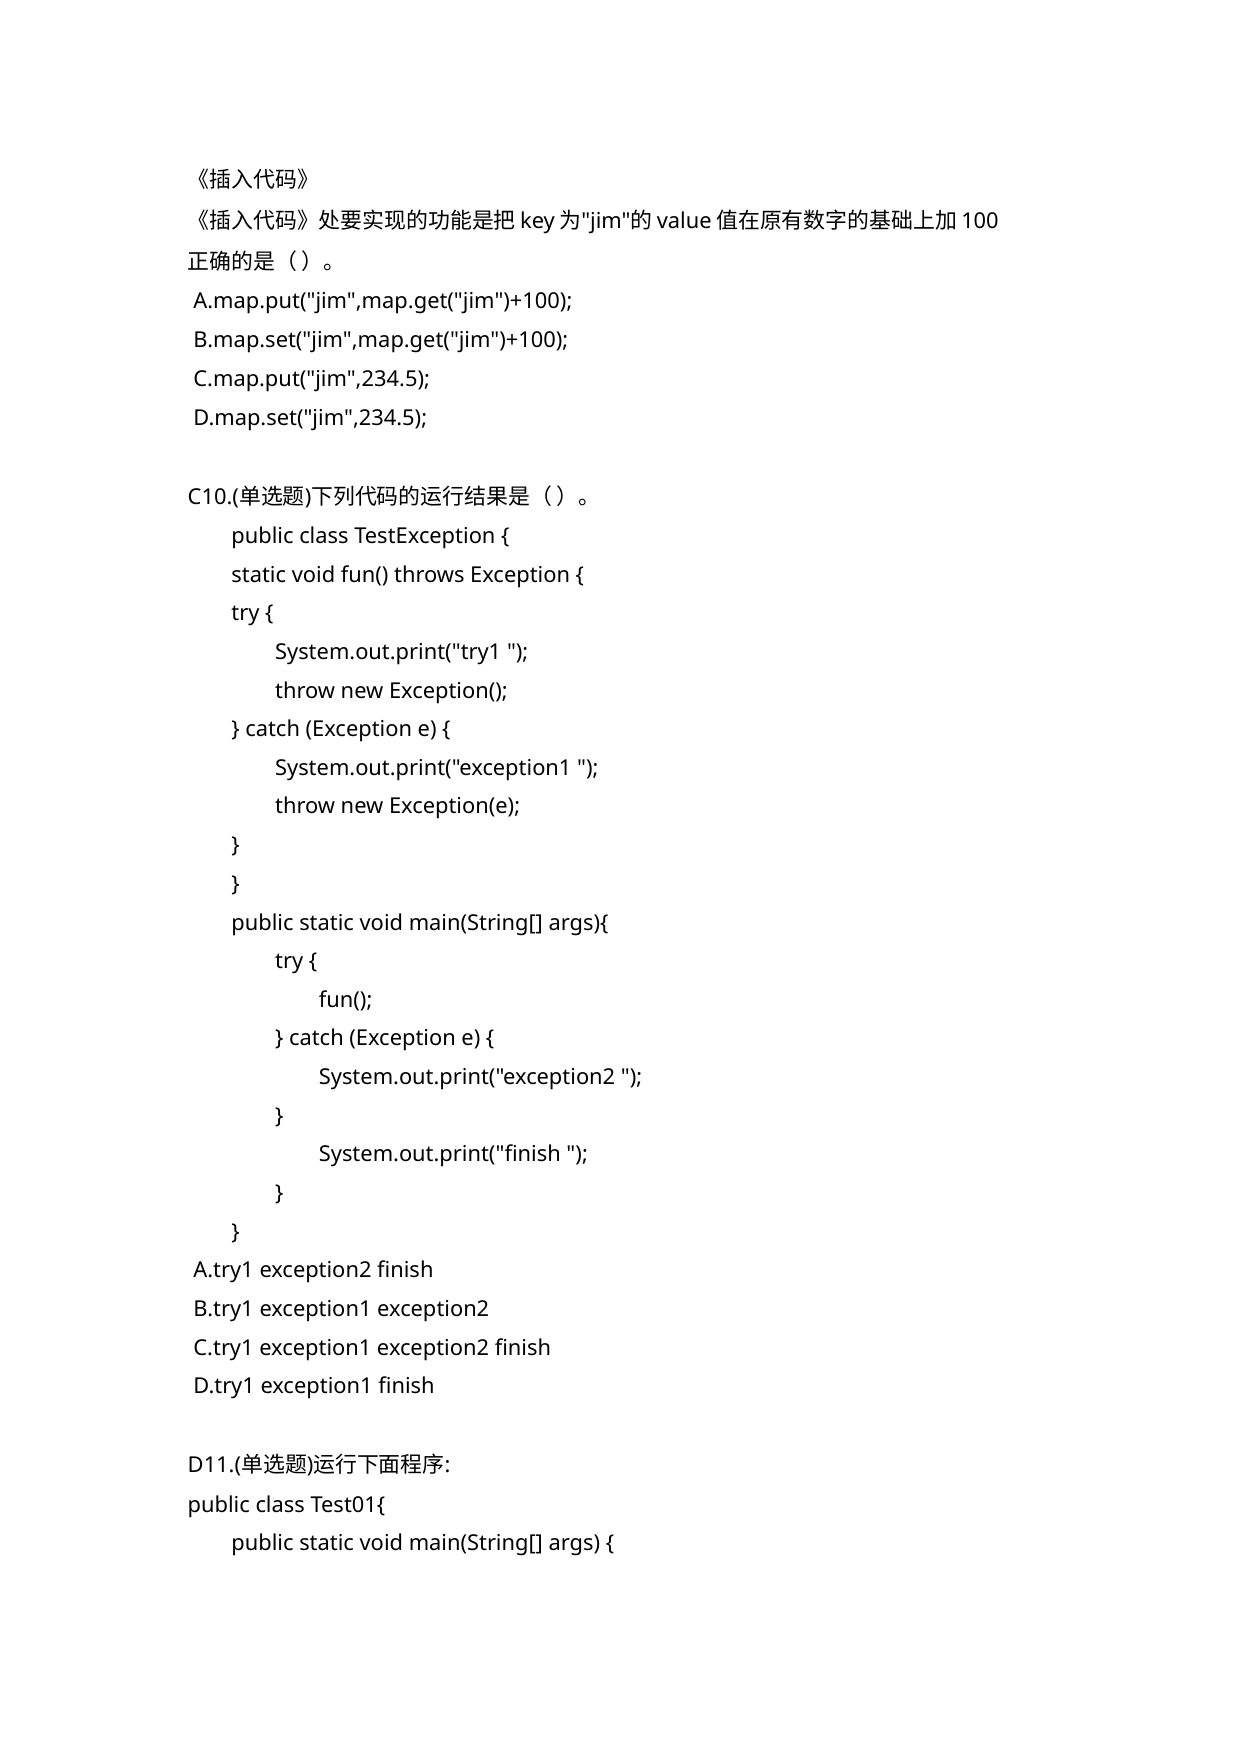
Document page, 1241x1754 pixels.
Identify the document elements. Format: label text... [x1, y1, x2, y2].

text A.map.put("jim",map.get("jim")+100); [187, 286, 1053, 315]
text try { [187, 597, 1053, 627]
text } catch (Exception e) { [187, 713, 1053, 743]
text D.map.set("jim",234.5); [187, 401, 1053, 431]
text throw new Exception(); [187, 674, 1053, 704]
text A.try1 exception2 finish [187, 1254, 1053, 1284]
text } [187, 868, 1053, 898]
text System.out.print("try1 "); [187, 636, 1053, 666]
text } [187, 829, 1053, 859]
text } [187, 1100, 1053, 1129]
text } catch (Exception e) { [187, 1022, 1053, 1052]
text } [187, 1216, 1053, 1245]
text throw new Exception(e); [187, 791, 1053, 820]
text public class Test01{ [187, 1489, 1053, 1518]
text B.try1 exception1 exception2 [187, 1293, 1053, 1323]
text fun(); [187, 984, 1053, 1013]
text try { [187, 945, 1053, 975]
text public static void main(String[] args){ [187, 906, 1053, 936]
text System.out.print("exception2 "); [187, 1061, 1053, 1091]
text D.try1 exception1 finish [187, 1370, 1053, 1400]
text } [187, 1177, 1053, 1207]
text 《插入代码》处要实现的功能是把key为"jim"的value值在原有数字的基础上加100 [187, 203, 1053, 235]
text System.out.print("exception1 "); [187, 752, 1053, 782]
text C10.(单选题)下列代码的运行结果是（ ）。 [187, 479, 1053, 511]
text public static void main(String[] args) { [187, 1527, 1053, 1557]
text System.out.print("finish "); [187, 1138, 1053, 1168]
text 《插入代码》 [187, 162, 1053, 194]
text C.map.put("jim",234.5); [187, 363, 1053, 393]
text 正确的是（ ）。 [187, 244, 1053, 276]
text static void fun() throws Exception { [187, 559, 1053, 588]
text B.map.set("jim",map.get("jim")+100); [187, 324, 1053, 354]
text C.try1 exception1 exception2 finish [187, 1332, 1053, 1361]
text D11.(单选题)运行下面程序: [187, 1447, 1053, 1479]
text public class TestException { [187, 520, 1053, 550]
